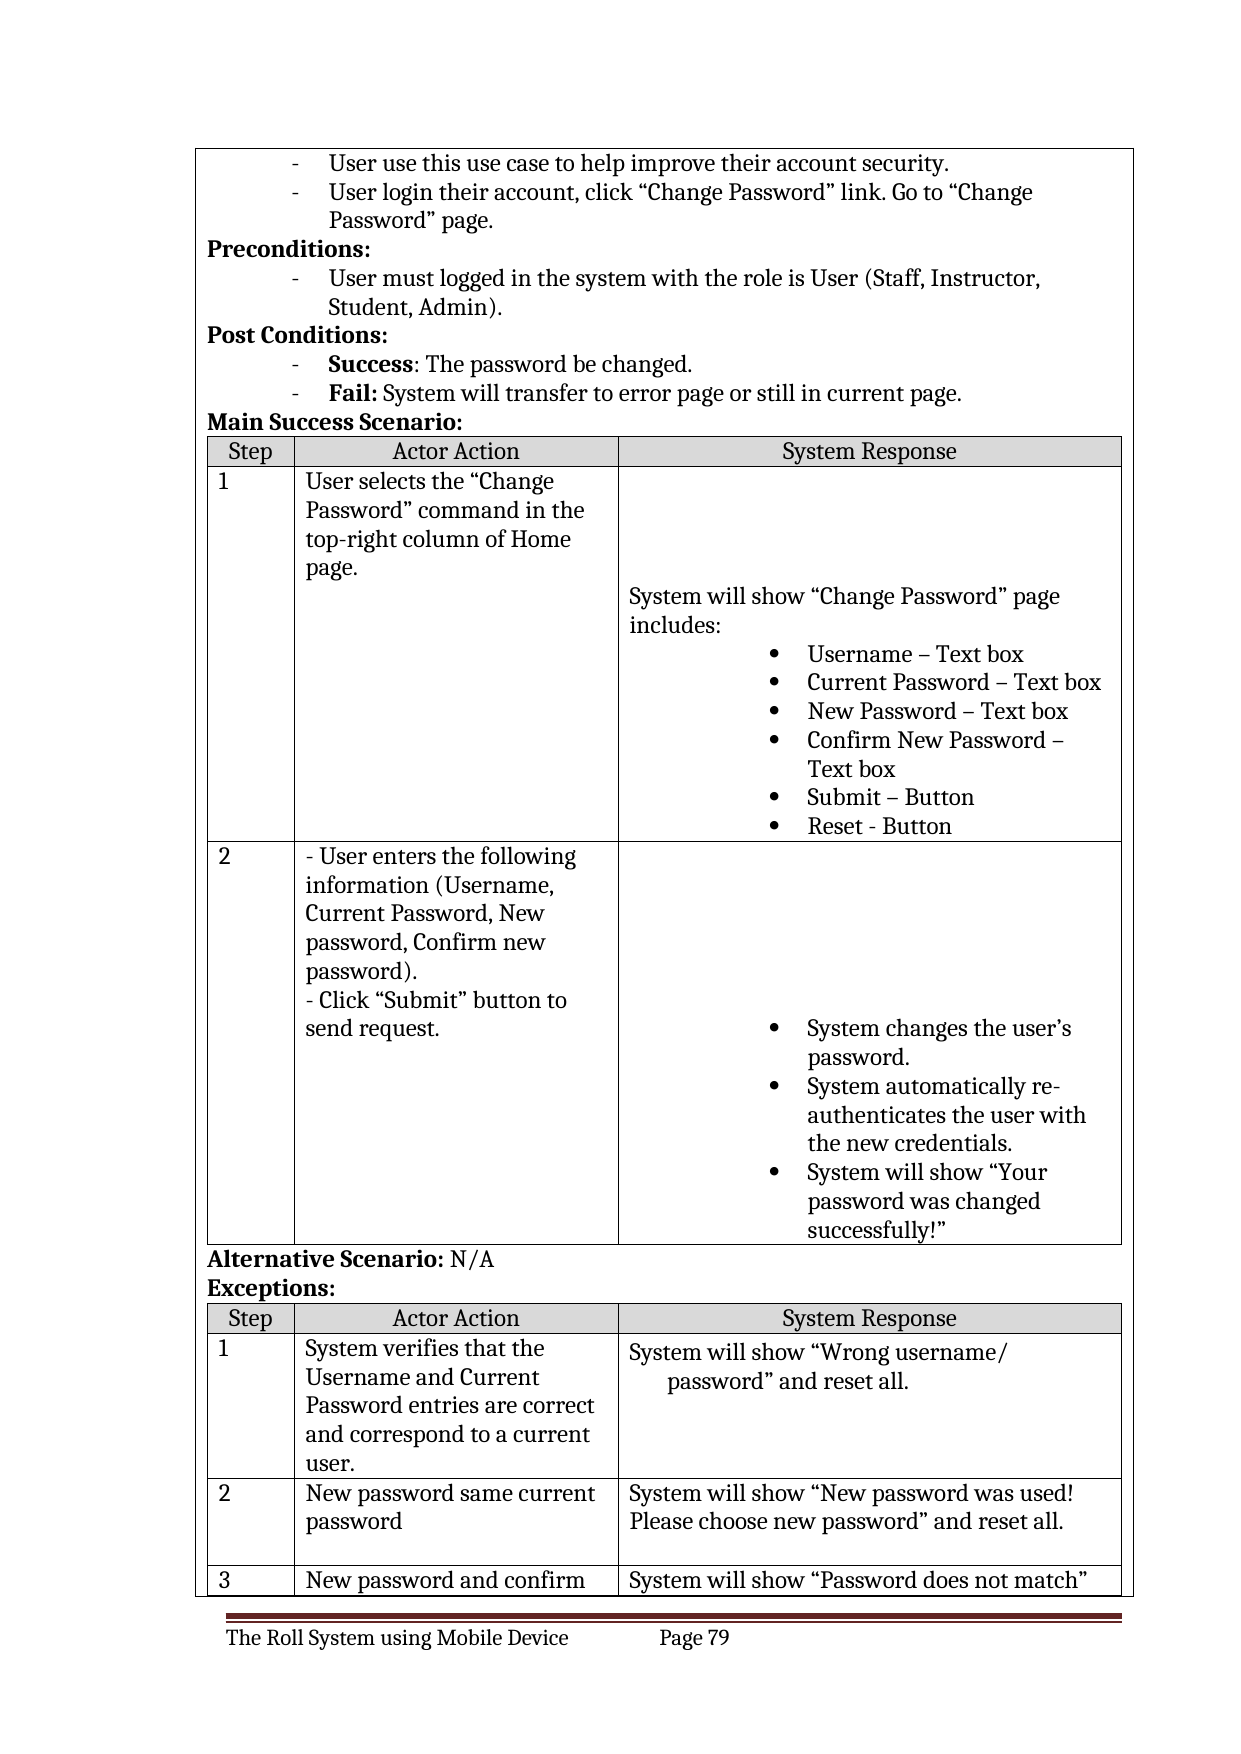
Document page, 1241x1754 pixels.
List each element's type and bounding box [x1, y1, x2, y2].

table_cell [196, 149, 1133, 1596]
